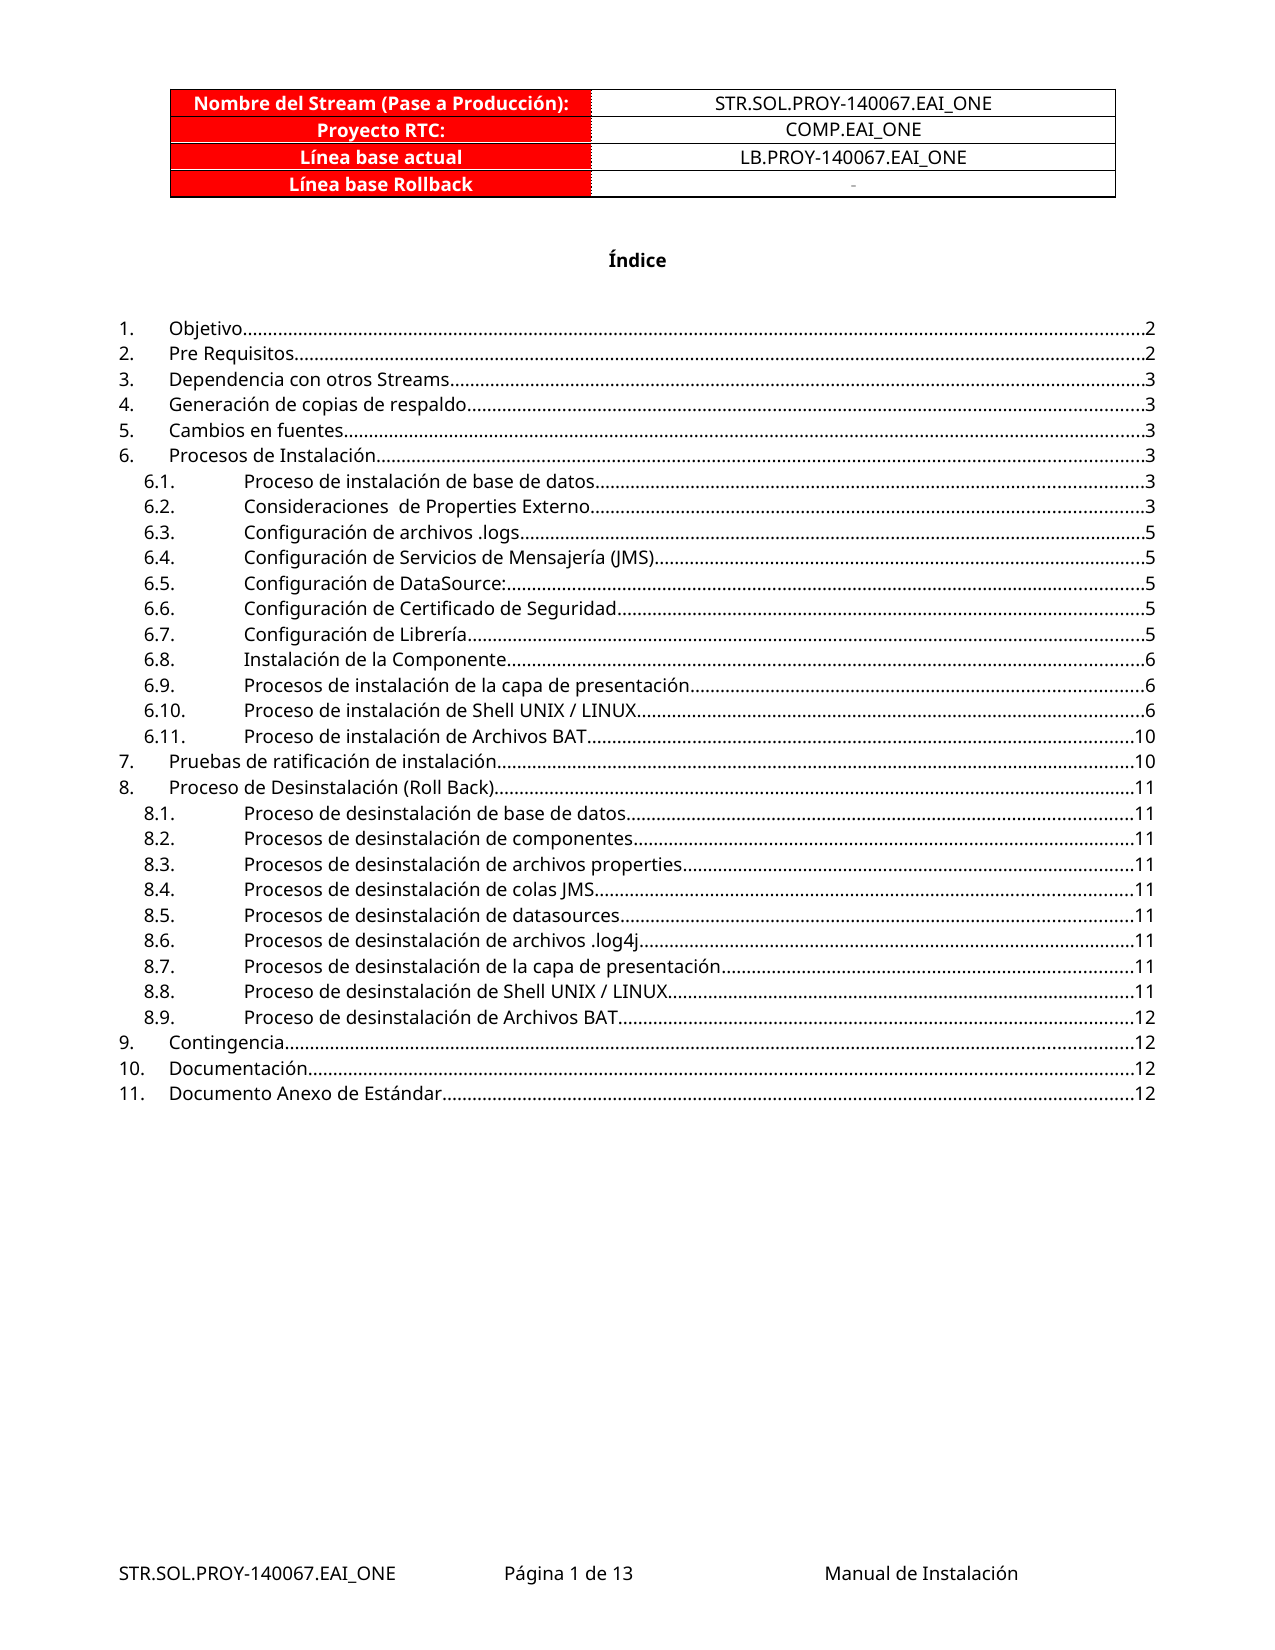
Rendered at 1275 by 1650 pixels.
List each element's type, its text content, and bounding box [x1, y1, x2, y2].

text 6. Procesos de Instalación 3 [118, 443, 1156, 468]
text 6.5. Configuración de DataSource: 5 [143, 570, 1156, 596]
text 8.6. Procesos de desinstalación de archivos .log4j 11 [143, 927, 1156, 953]
text 8.4. Procesos de desinstalación de colas JMS 11 [143, 876, 1156, 902]
text 8. Proceso de Desinstalación (Roll Back) 11 [118, 774, 1156, 800]
text 6.2. Consideraciones de Properties Externo 3 [143, 494, 1156, 519]
text 8.7. Procesos de desinstalación de la capa de presentación 11 [143, 953, 1156, 978]
text 6.10. Proceso de instalación de Shell UNIX / LINUX 6 [143, 698, 1156, 723]
table_cell Línea base actual [171, 144, 591, 169]
text 7. Pruebas de ratificación de instalación 10 [118, 749, 1156, 774]
table_header STR.SOL.PROY-140067.EAI_ONE [591, 90, 1115, 116]
text 6.6. Configuración de Certificado de Seguridad 5 [143, 596, 1156, 621]
text 10. Documentación 12 [118, 1055, 1156, 1081]
text 8.8. Proceso de desinstalación de Shell UNIX / LINUX 11 [143, 978, 1156, 1004]
text 6.4. Configuración de Servicios de Mensajería (JMS) 5 [143, 545, 1156, 570]
text 8.2. Procesos de desinstalación de componentes 11 [143, 825, 1156, 851]
text 2. Pre Requisitos 2 [118, 341, 1156, 366]
text 8.1. Proceso de desinstalación de base de datos 11 [143, 800, 1156, 825]
table_cell Línea base Rollback [171, 171, 591, 196]
table_header Nombre del Stream (Pase a Producción): [171, 90, 591, 116]
text 8.3. Procesos de desinstalación de archivos properties 11 [143, 851, 1156, 876]
table_cell LB.PROY-140067.EAI_ONE [591, 144, 1115, 169]
text 9. Contingencia 12 [118, 1029, 1156, 1055]
table_cell Proyecto RTC: [171, 117, 591, 142]
text 5. Cambios en fuentes 3 [118, 417, 1156, 443]
text 6.7. Configuración de Librería 5 [143, 621, 1156, 647]
text 11. Documento Anexo de Estándar. 12 [118, 1081, 1156, 1106]
text 6.3. Configuración de archivos .logs 5 [143, 519, 1156, 545]
text 6.9. Procesos de instalación de la capa de presentación 6 [143, 672, 1156, 698]
text 1. Objetivo 2 [118, 315, 1156, 341]
table_cell COMP.EAI_ONE [591, 117, 1115, 142]
subtitle Índice [118, 247, 1156, 273]
text 6.11. Proceso de instalación de Archivos BAT 10 [143, 723, 1156, 749]
text 4. Generación de copias de respaldo 3 [118, 392, 1156, 417]
text 6.1. Proceso de instalación de base de datos 3 [143, 468, 1156, 494]
text 8.5. Procesos de desinstalación de datasources 11 [143, 902, 1156, 927]
table_cell - [591, 171, 1115, 196]
text 8.9. Proceso de desinstalación de Archivos BAT 12 [143, 1004, 1156, 1029]
text 6.8. Instalación de la Componente 6 [143, 647, 1156, 672]
text 3. Dependencia con otros Streams 3 [118, 366, 1156, 392]
